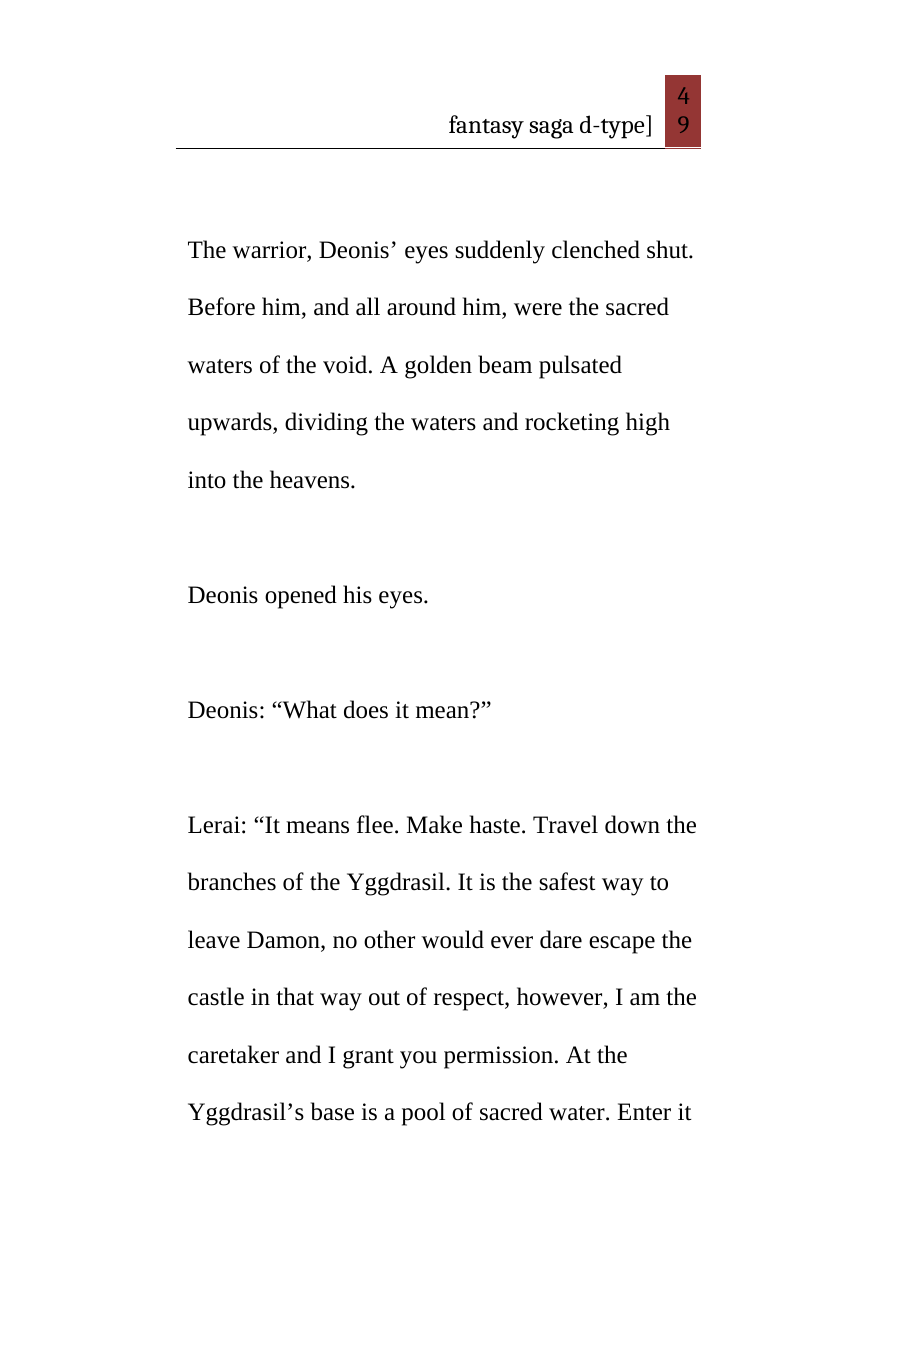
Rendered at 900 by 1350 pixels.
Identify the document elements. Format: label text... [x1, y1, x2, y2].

text The warrior, Deonis’ eyes suddenly clenched shut. Before him, and all around him, were the sacred waters of the void. A golden beam pulsated upwards, dividing the waters and rocketing high into the heavens. [187, 235, 712, 493]
text Deonis opened his eyes. [187, 580, 712, 608]
text Deonis: “What does it mean?” [187, 695, 712, 723]
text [187, 810, 712, 1126]
